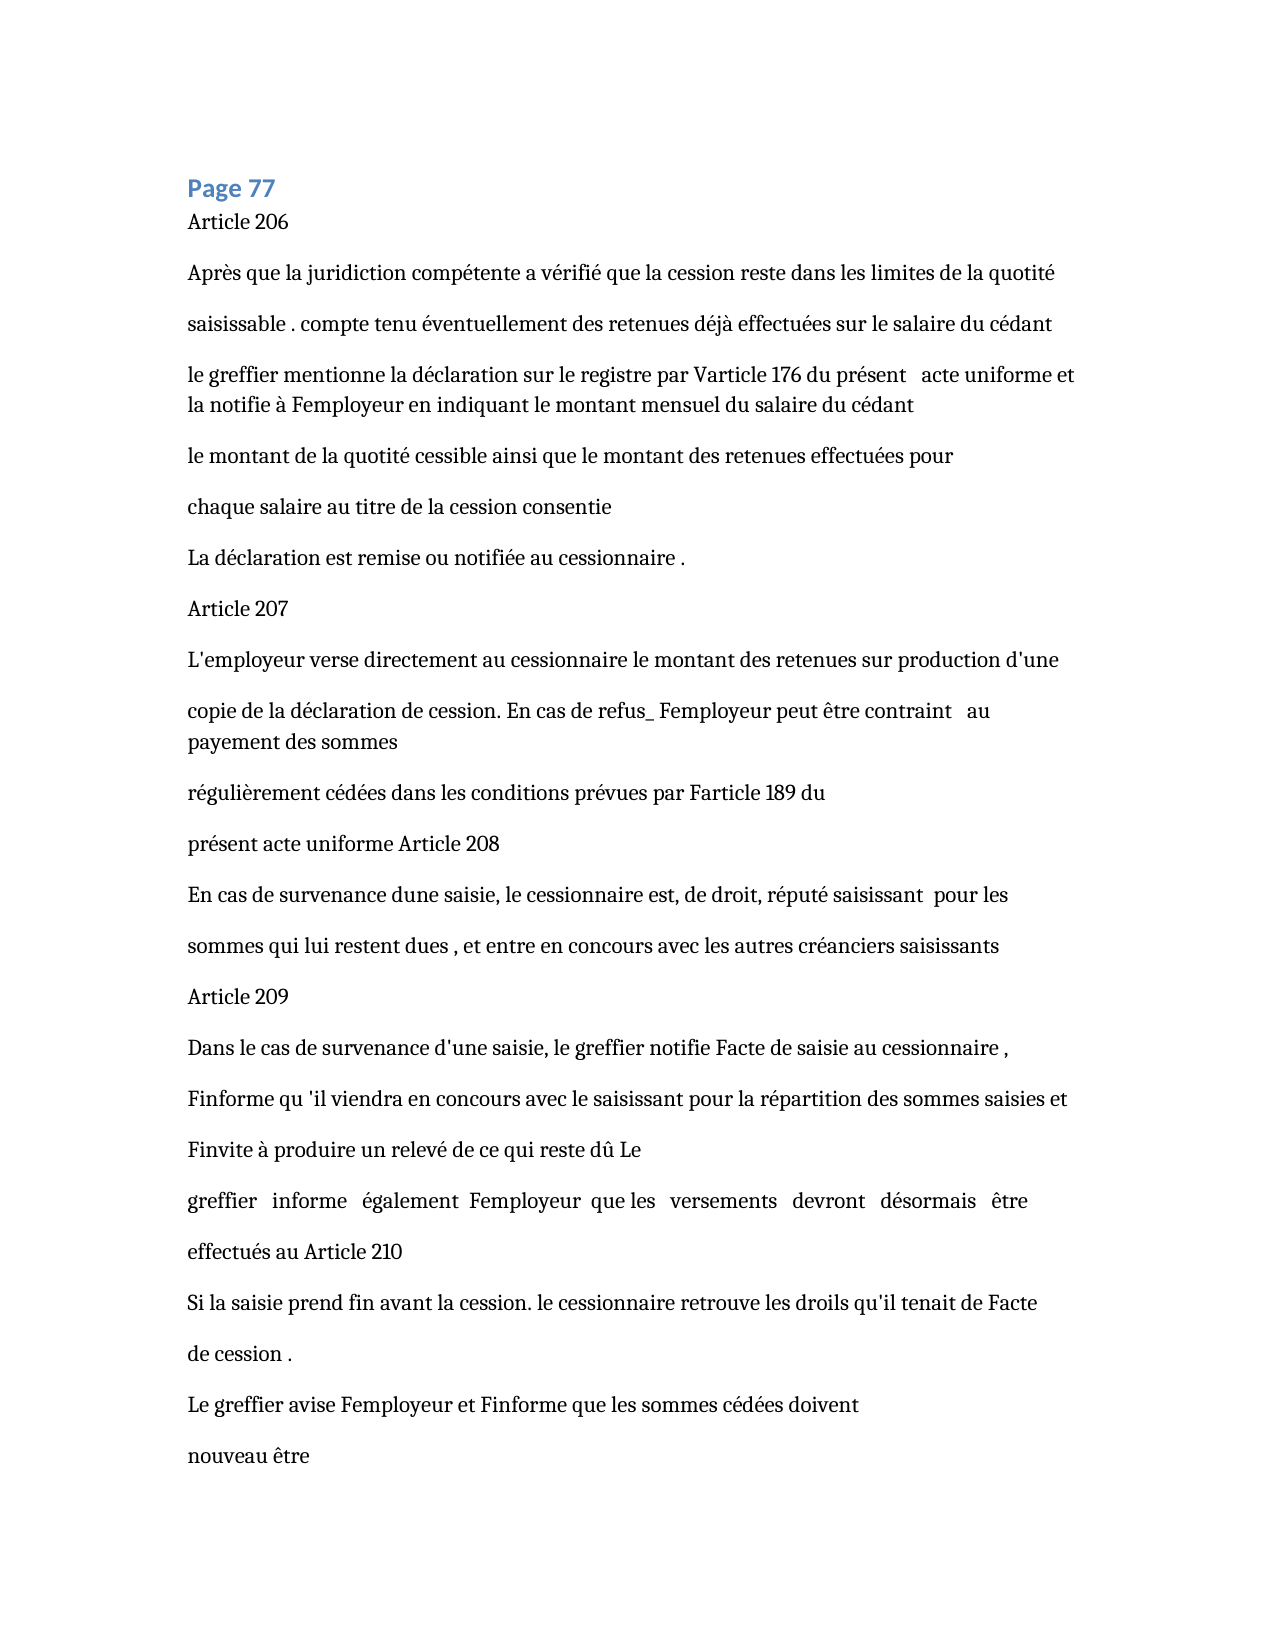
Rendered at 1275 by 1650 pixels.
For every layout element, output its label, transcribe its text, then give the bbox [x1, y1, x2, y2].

text sommes qui lui restent dues , et entre en concours avec les autres créanciers saisissants [187, 933, 1087, 959]
text Si la saisie prend fin avant la cession. le cessionnaire retrouve les droils qu'il tenait de Facte [187, 1290, 1087, 1316]
text En cas de survenance dune saisie, le cessionnaire est, de droit, réputé saisissant pour les [187, 882, 1087, 908]
text Le greffier avise Femployeur et Finforme que les sommes cédées doivent [187, 1392, 1087, 1418]
text saisissable . compte tenu éventuellement des retenues déjà effectuées sur le salaire du cédant [187, 311, 1087, 337]
text de cession . [187, 1341, 1087, 1367]
text copie de la déclaration de cession. En cas de refus_ Femployeur peut être contraint au payement des sommes [187, 698, 1087, 755]
text Article 206 [187, 209, 1087, 235]
text nouveau être [187, 1443, 1087, 1469]
text Article 209 [187, 984, 1087, 1010]
text le greffier mentionne la déclaration sur le registre par Varticle 176 du présent acte uniforme et la notifie à Femployeur en indiquant le montant mensuel du salaire du cédant [187, 362, 1087, 418]
text Article 207 [187, 596, 1087, 623]
text présent acte uniforme Article 208 [187, 831, 1087, 857]
text L'employeur verse directement au cessionnaire le montant des retenues sur production d'une [187, 647, 1087, 674]
text régulièrement cédées dans les conditions prévues par Farticle 189 du [187, 779, 1087, 806]
text La déclaration est remise ou notifiée au cessionnaire . [187, 545, 1087, 572]
text chaque salaire au titre de la cession consentie [187, 494, 1087, 521]
text le montant de la quotité cessible ainsi que le montant des retenues effectuées pour [187, 443, 1087, 469]
text greffier informe également Femployeur que les versements devront désormais être [187, 1188, 1087, 1214]
text Dans le cas de survenance d'une saisie, le greffier notifie Facte de saisie au cessionnaire , [187, 1035, 1087, 1061]
text Finforme qu 'il viendra en concours avec le saisissant pour la répartition des sommes saisies et [187, 1086, 1087, 1112]
text effectués au Article 210 [187, 1239, 1087, 1265]
text Après que la juridiction compétente a vérifié que la cession reste dans les limites de la quotité [187, 260, 1087, 286]
subtitle Page 77 [187, 171, 1087, 204]
text Finvite à produire un relevé de ce qui reste dû Le [187, 1137, 1087, 1163]
